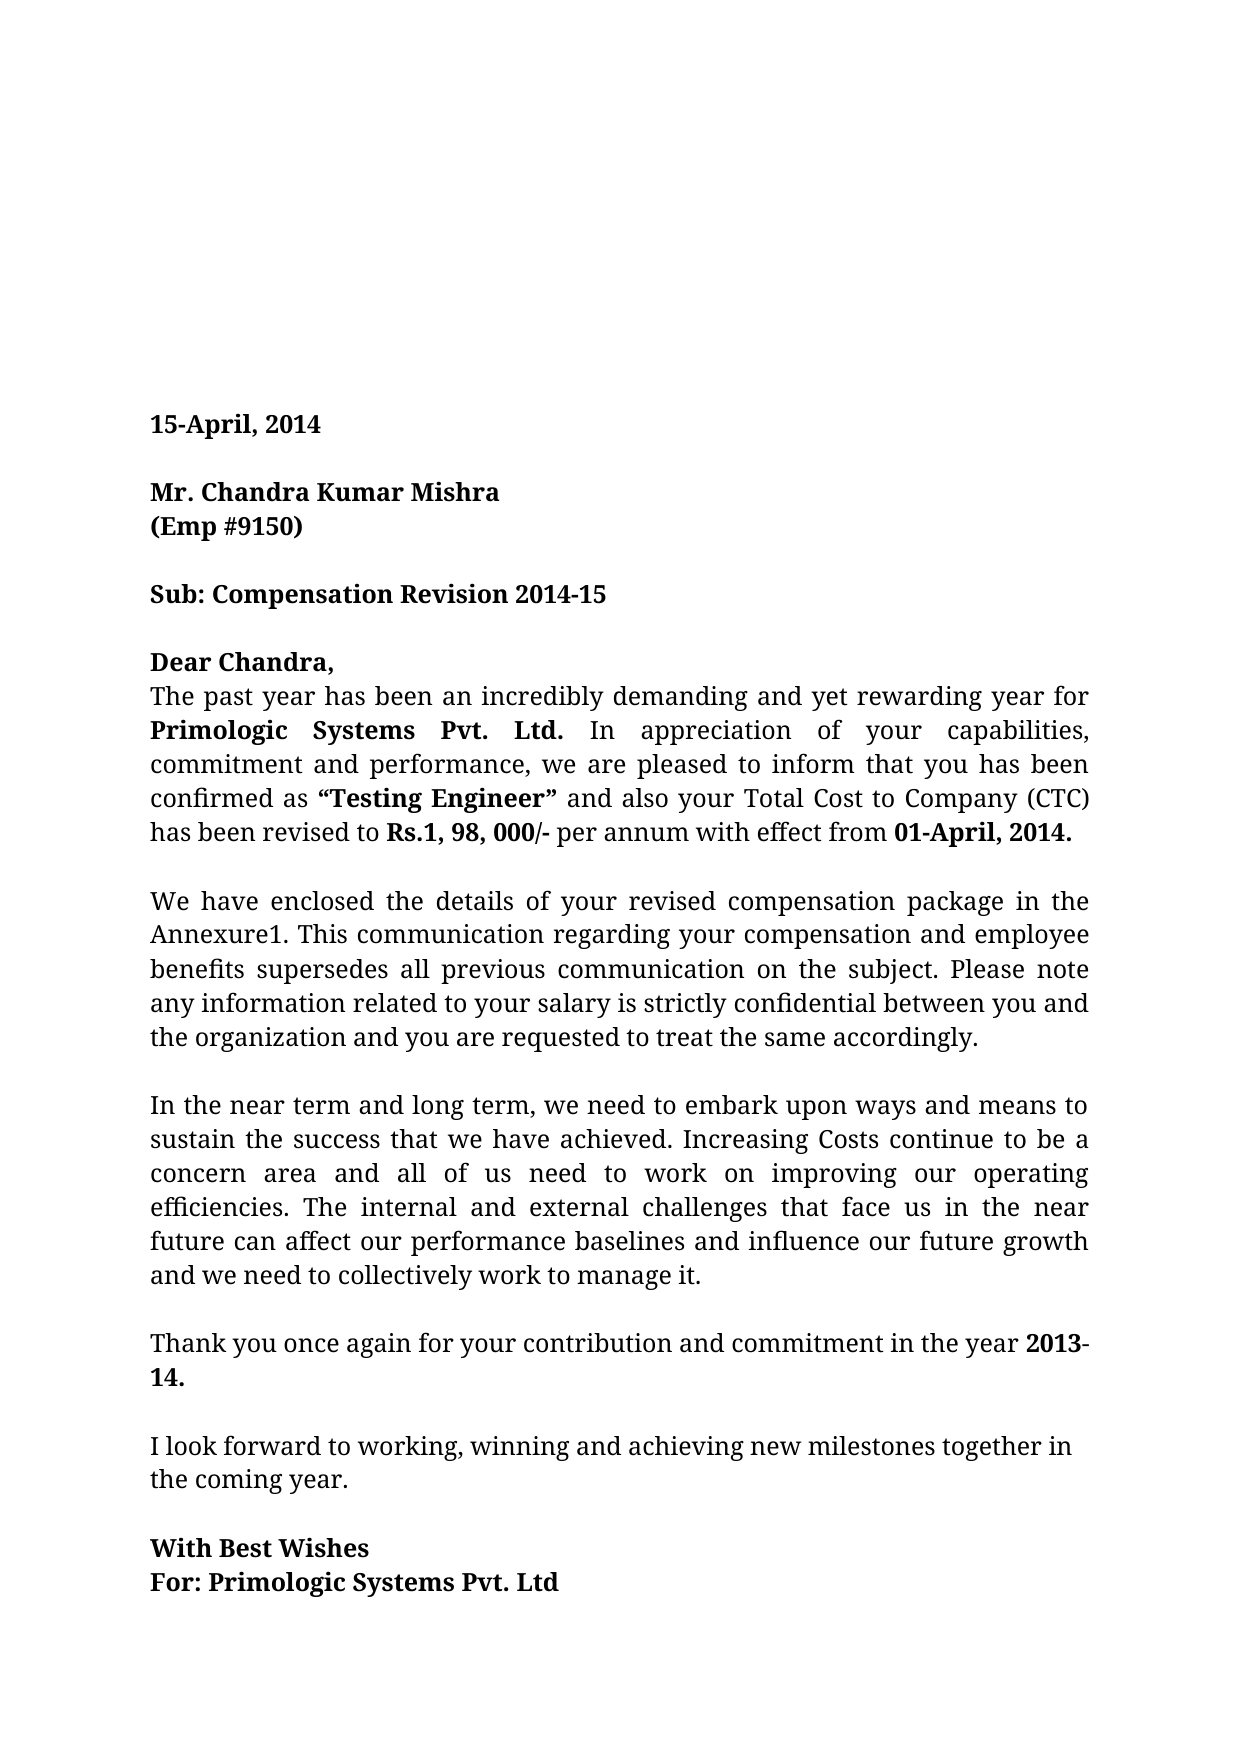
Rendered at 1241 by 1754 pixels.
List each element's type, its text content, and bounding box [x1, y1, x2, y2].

text (Emp #9150) [150, 508, 1090, 542]
text I look forward to working, winning and achieving new milestones together in the coming year. [150, 1428, 1090, 1496]
text The past year has been an incredibly demanding and yet rewarding year for Primologic Systems Pvt. Ltd. In appreciation of your capabilities, commitment and performance, we are pleased to inform that you has been confirmed as “Testing Engineer” and also your Total Cost to Company (CTC) has been revised to Rs.1, 98, 000/- per annum with effect from 01-April, 2014. [150, 679, 1090, 849]
text Thank you once again for your contribution and commitment in the year 2013-14. [150, 1326, 1090, 1394]
text For: Primologic Systems Pvt. Ltd [150, 1564, 1090, 1598]
text Mr. Chandra Kumar Mishra [150, 474, 1090, 508]
text Sub: Compensation Revision 2014-15 [150, 577, 1090, 611]
text In the near term and long term, we need to embark upon ways and means to sustain the success that we have achieved. Increasing Costs continue to be a concern area and all of us need to work on improving our operating efficiencies. The internal and external challenges that face us in the near future can affect our performance baselines and influence our future growth and we need to collectively work to manage it. [150, 1087, 1090, 1292]
text With Best Wishes [150, 1530, 1090, 1564]
text We have enclosed the details of your revised compensation package in the Annexure1. This communication regarding your compensation and employee benefits supersedes all previous communication on the subject. Please note any information related to your salary is strictly confidential between you and the organization and you are requested to treat the same accordingly. [150, 883, 1090, 1053]
text Dear Chandra, [150, 645, 1090, 679]
text 15-April, 2014 [150, 406, 1090, 440]
